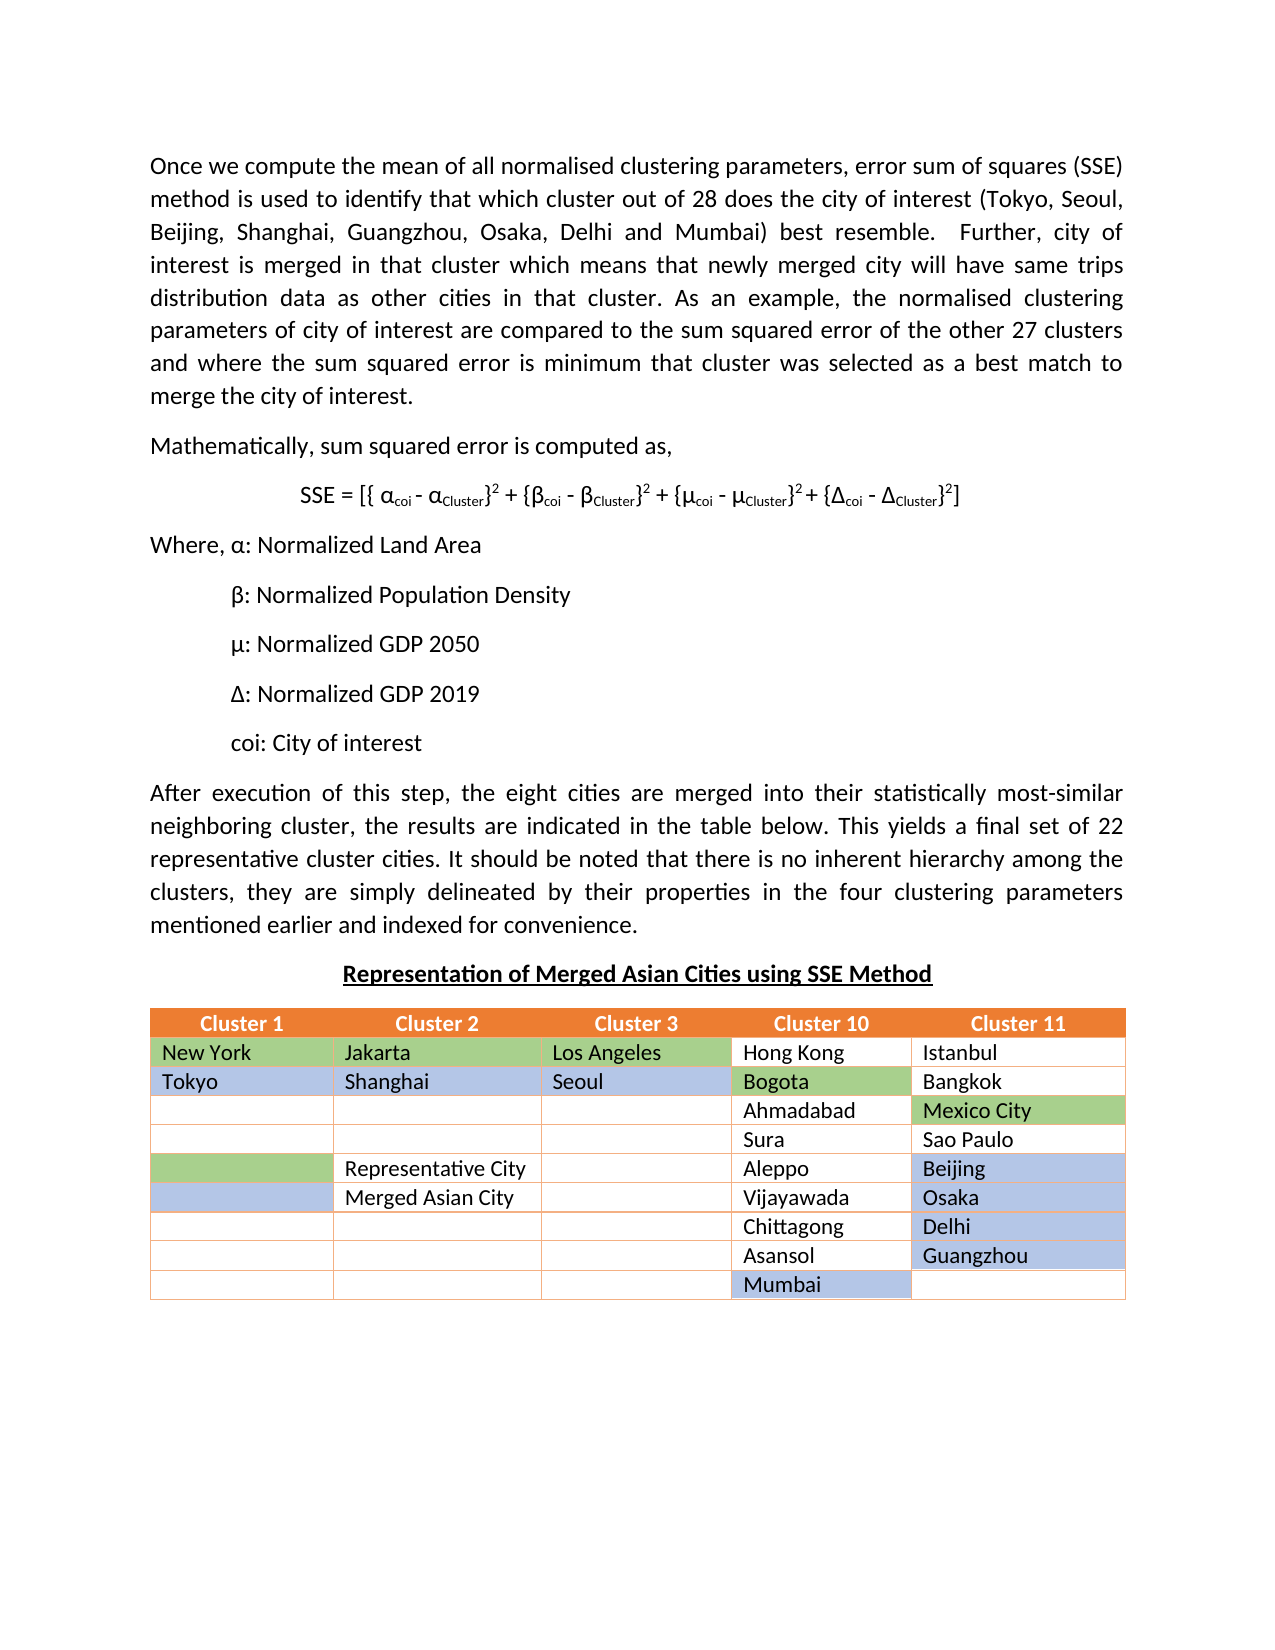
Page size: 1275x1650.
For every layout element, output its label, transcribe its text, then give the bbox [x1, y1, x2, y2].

table_cell New York [151, 1038, 333, 1066]
table_cell [334, 1213, 541, 1240]
text Where, α: Normalized Land Area [150, 529, 1125, 560]
table_cell [334, 1096, 541, 1124]
text coi: City of interest [150, 727, 1125, 758]
table_cell Mumbai [732, 1271, 911, 1298]
table_header Cluster 10 [732, 1009, 911, 1037]
table_cell Mexico City [912, 1096, 1125, 1124]
table_cell Los Angeles [542, 1038, 731, 1066]
table_cell Sura [732, 1125, 911, 1153]
table_cell Sao Paulo [912, 1125, 1125, 1153]
table_cell [542, 1183, 731, 1211]
table_cell Vijayawada [732, 1183, 911, 1211]
table_cell [542, 1213, 731, 1240]
table_cell [151, 1096, 333, 1124]
table_header Cluster 2 [334, 1009, 541, 1037]
table_cell [542, 1271, 731, 1298]
table_cell Seoul [542, 1067, 731, 1095]
table_cell Bangkok [912, 1067, 1125, 1095]
text Δ: Normalized GDP 2019 [150, 678, 1125, 708]
text SSE = [{ αcoi - αCluster}2 + {βcoi - βCluster}2 + {µcoi - µCluster}2 + {Δcoi - ΔCluster}2] [225, 479, 1125, 510]
table_cell [912, 1271, 1125, 1298]
table_header Cluster 1 [151, 1009, 333, 1037]
table_cell Bogota [732, 1067, 911, 1095]
table_cell [151, 1271, 333, 1298]
text After execution of this step, the eight cities are merged into their statistically most-similar neighboring cluster, the results are indicated in the table below. This yields a final set of 22 representative cluster cities. It should be noted that there is no inherent hierarchy among the clusters, they are simply delineated by their properties in the four clustering parameters mentioned earlier and indexed for convenience. [150, 777, 1125, 939]
table_cell Shanghai [334, 1067, 541, 1095]
table_cell [151, 1213, 333, 1240]
text β: Normalized Population Density [150, 579, 1125, 609]
table_cell Beijing [912, 1154, 1125, 1182]
text Representation of Merged Asian Cities using SSE Method [150, 958, 1125, 989]
text Once we compute the mean of all normalised clustering parameters, error sum of squares (SSE) method is used to identify that which cluster out of 28 does the city of interest (Tokyo, Seoul, Beijing, Shanghai, Guangzhou, Osaka, Delhi and Mumbai) best resemble. Further, city of interest is merged in that cluster which means that newly merged city will have same trips distribution data as other cities in that cluster. As an example, the normalised clustering parameters of city of interest are compared to the sum squared error of the other 27 clusters and where the sum squared error is minimum that cluster was selected as a best match to merge the city of interest. [150, 150, 1125, 411]
table_cell [542, 1241, 731, 1269]
table_cell Guangzhou [912, 1241, 1125, 1269]
table_cell [151, 1183, 333, 1211]
text µ: Normalized GDP 2050 [150, 628, 1125, 659]
table_cell Chittagong [732, 1213, 911, 1240]
table_cell [151, 1125, 333, 1153]
table_cell [151, 1241, 333, 1269]
table_header Cluster 11 [912, 1009, 1125, 1037]
table_cell Hong Kong [732, 1038, 911, 1066]
table_cell [151, 1154, 333, 1182]
table_cell Delhi [912, 1213, 1125, 1240]
table_cell Asansol [732, 1241, 911, 1269]
table_cell Aleppo [732, 1154, 911, 1182]
table_cell Osaka [912, 1183, 1125, 1211]
table_cell Representative City [334, 1154, 541, 1182]
table_cell [334, 1125, 541, 1153]
table_cell Ahmadabad [732, 1096, 911, 1124]
table_cell [542, 1096, 731, 1124]
table_cell Tokyo [151, 1067, 333, 1095]
table_header Cluster 3 [542, 1009, 731, 1037]
table_cell Istanbul [912, 1038, 1125, 1066]
table_cell Merged Asian City [334, 1183, 541, 1211]
table_cell [334, 1271, 541, 1298]
table_cell [542, 1125, 731, 1153]
table_cell Jakarta [334, 1038, 541, 1066]
text Mathematically, sum squared error is computed as, [150, 430, 1125, 461]
table_cell [334, 1241, 541, 1269]
table_cell [542, 1154, 731, 1182]
